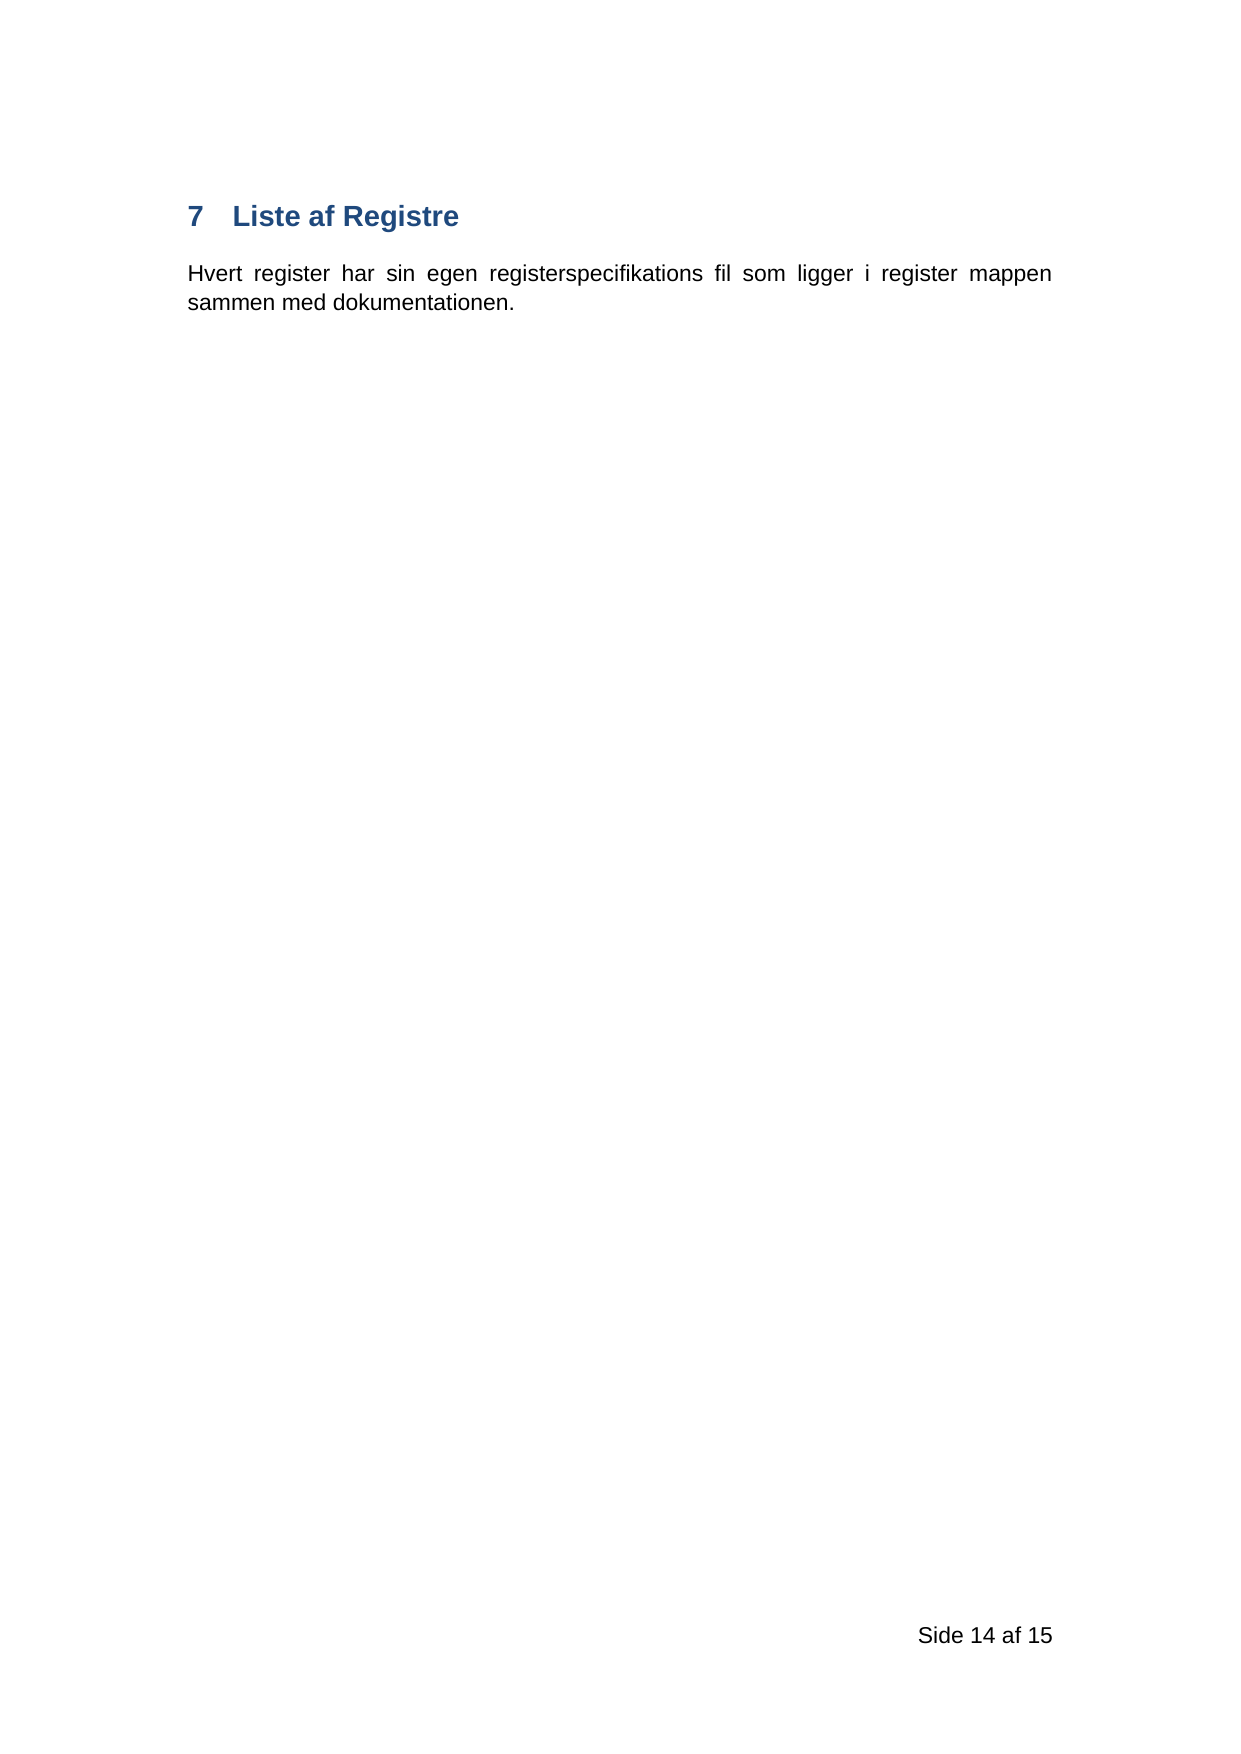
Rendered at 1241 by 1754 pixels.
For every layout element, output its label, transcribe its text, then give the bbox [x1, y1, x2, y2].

text Hvert register har sin egen registerspecifikations fil som ligger i register mappen sammen med dokumentationen. [187, 258, 1053, 317]
subtitle Liste af Registre [187, 200, 1053, 233]
